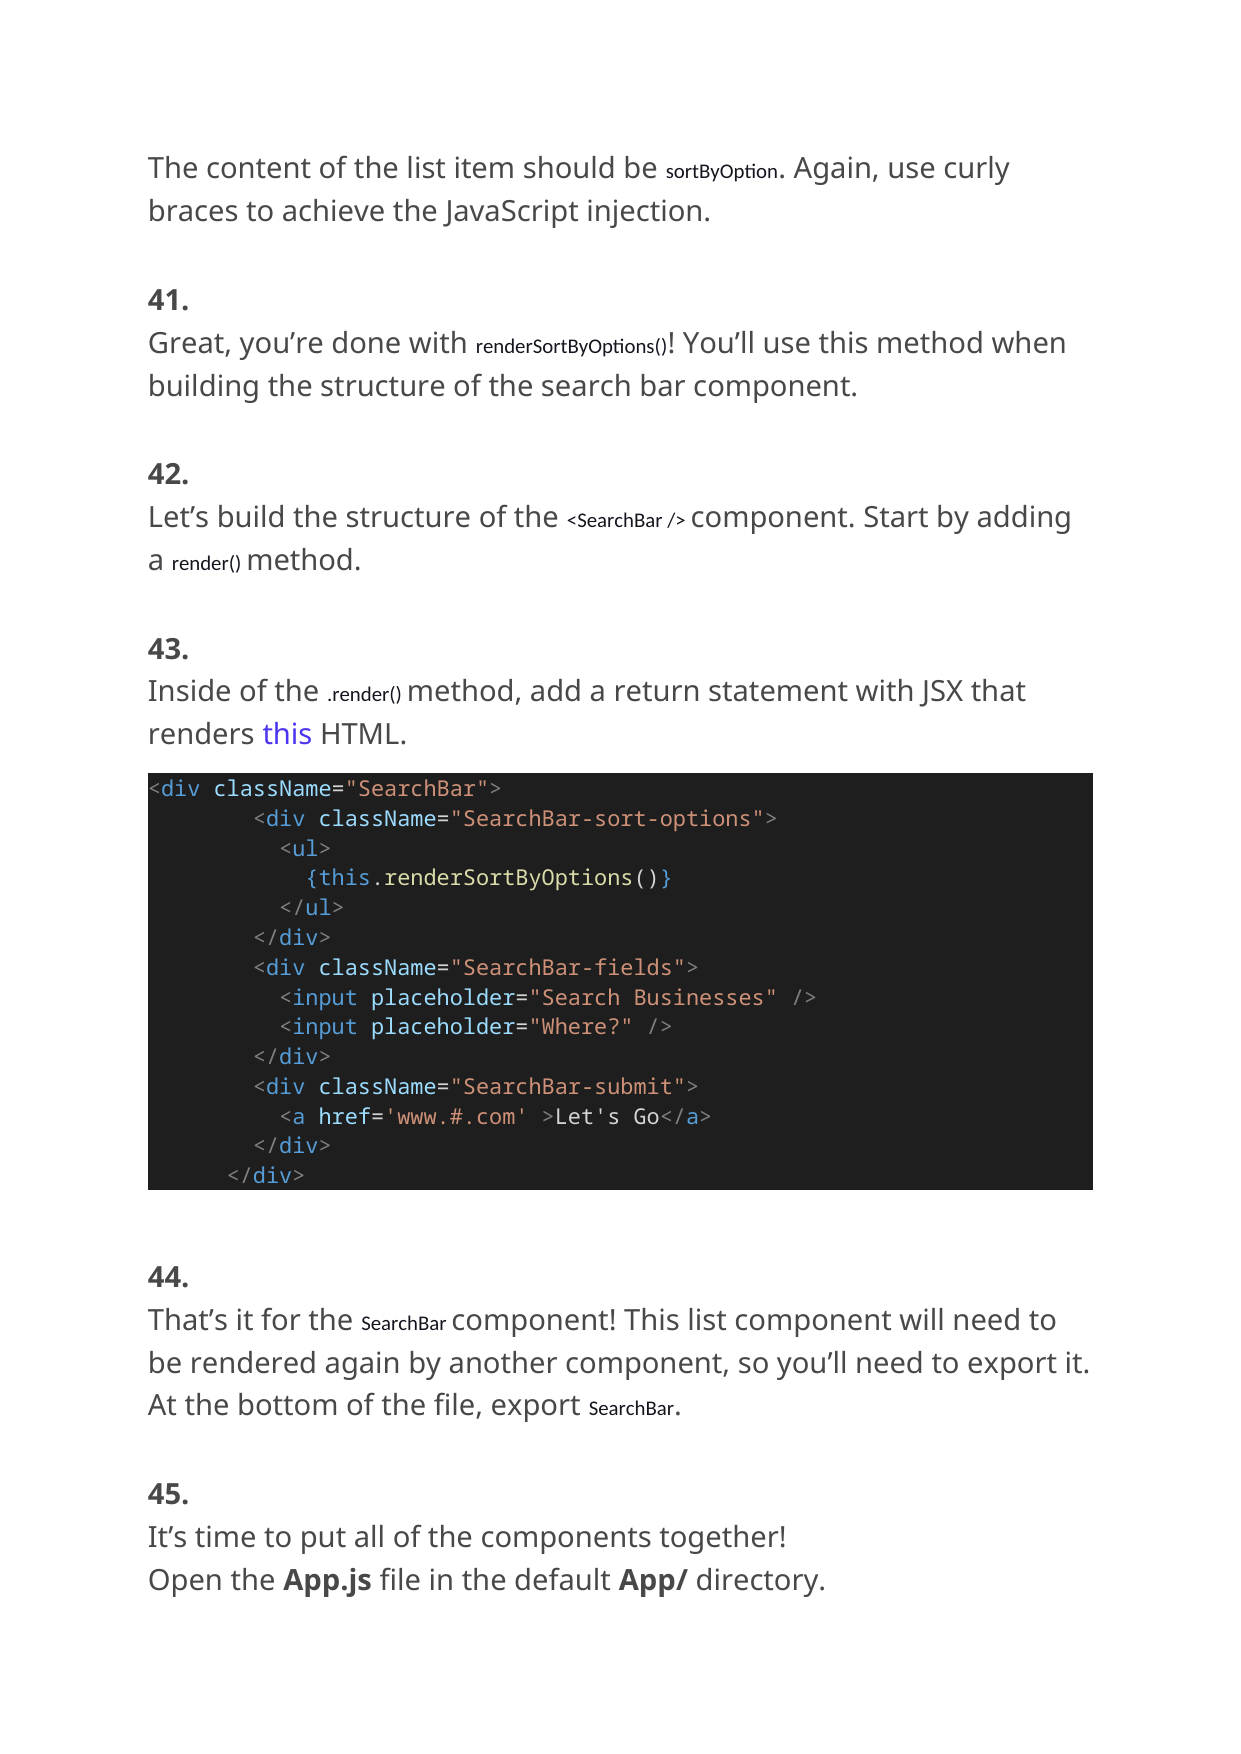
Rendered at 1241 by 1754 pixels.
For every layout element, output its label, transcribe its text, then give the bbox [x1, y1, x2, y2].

text 43. Inside of the .render() method, add a return statement with JSX that renders this HTML. [148, 628, 1093, 753]
text </div> [148, 1160, 1093, 1190]
text <input placeholder="Where?" /> [148, 1011, 1093, 1041]
text <div className="SearchBar"> [148, 773, 1093, 803]
text <div className="SearchBar-sort-options"> [148, 803, 1093, 833]
text {this.renderSortByOptions()} [148, 862, 1093, 892]
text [148, 1473, 1093, 1599]
text 42. Let’s build the structure of the <SearchBar /> component. Start by adding a render() method. [148, 453, 1093, 609]
text </ul> [148, 892, 1093, 922]
text </div> [148, 1041, 1093, 1071]
text <a href='www.#.com' >Let's Go</a> [148, 1101, 1093, 1131]
text <input placeholder="Search Businesses" /> [148, 982, 1093, 1011]
text 44. That’s it for the SearchBar component! This list component will need to be rendered again by another component, so you’ll need to export it. At the bottom of the file, export SearchBar. [148, 1256, 1093, 1454]
text </div> [148, 922, 1093, 952]
text <ul> [148, 833, 1093, 862]
text <div className="SearchBar-fields"> [148, 952, 1093, 982]
text </div> [148, 1131, 1093, 1160]
text The content of the list item should be sortByOption. Again, use curly braces to achieve the JavaScript injection. [148, 148, 1093, 260]
text <div className="SearchBar-submit"> [148, 1071, 1093, 1101]
text 41. Great, you’re done with renderSortByOptions()! You’ll use this method when building the structure of the search bar component. [148, 279, 1093, 435]
